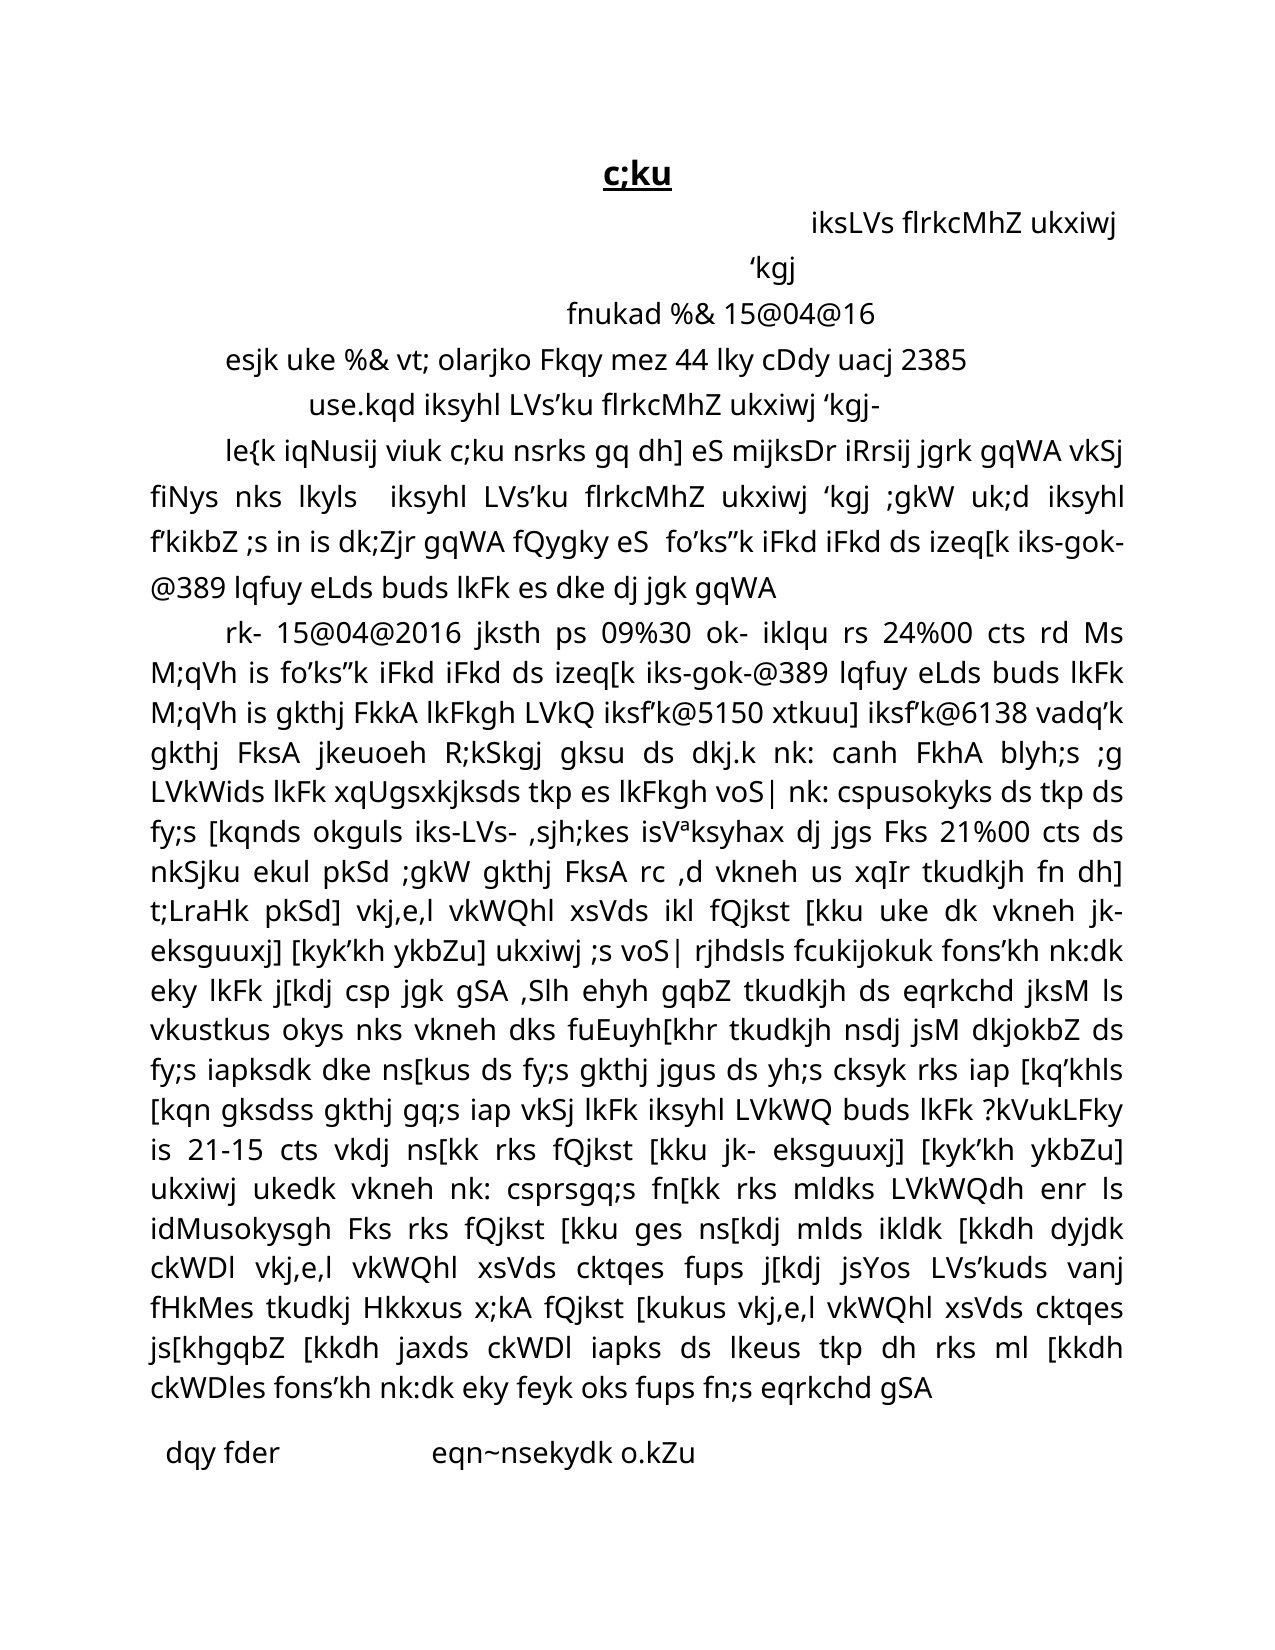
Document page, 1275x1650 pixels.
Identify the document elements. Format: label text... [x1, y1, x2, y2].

text dqy fder eqn~nsekydk o.kZu [150, 1433, 1125, 1472]
text c;ku [150, 150, 1125, 195]
text use.kqd iksyhl LVs’ku flrkcMhZ ukxiwj ‘kgj- [150, 385, 1125, 424]
text fnukad %& 15@04@16 [150, 293, 1125, 333]
text le{k iqNusij viuk c;ku nsrks gq dh] eS mijksDr iRrsij jgrk gqWA vkSj fiNys nks lkyls iksyhl LVs’ku flrkcMhZ ukxiwj ‘kgj ;gkW uk;d iksyhl f’kikbZ ;s in is dk;Zjr gqWA fQygky eS fo’ks”k iFkd iFkd ds izeq[k iks-gok-@389 lqfuy eLds buds lkFk es dke dj jgk gqWA [150, 430, 1125, 607]
text rk- 15@04@2016 jksth ps 09%30 ok- iklqu rs 24%00 cts rd Ms M;qVh is fo’ks”k iFkd iFkd ds izeq[k iks-gok-@389 lqfuy eLds buds lkFk M;qVh is gkthj FkkA lkFkgh LVkQ iksf’k@5150 xtkuu] iksf’k@6138 vadq’k gkthj FksA jkeuoeh R;kSkgj gksu ds dkj.k nk: canh FkhA blyh;s ;g LVkWids lkFk xqUgsxkjksds tkp es lkFkgh voS| nk: cspusokyks ds tkp ds fy;s [kqnds okguls iks-LVs- ,sjh;kes isVªksyhax dj jgs Fks 21%00 cts ds nkSjku ekul pkSd ;gkW gkthj FksA rc ,d vkneh us xqIr tkudkjh fn dh] t;LraHk pkSd] vkj,e,l vkWQhl xsVds ikl fQjkst [kku uke dk vkneh jk- eksguuxj] [kyk’kh ykbZu] ukxiwj ;s voS| rjhdsls fcukijokuk fons’kh nk:dk eky lkFk j[kdj csp jgk gSA ,Slh ehyh gqbZ tkudkjh ds eqrkchd jksM ls vkustkus okys nks vkneh dks fuEuyh[khr tkudkjh nsdj jsM dkjokbZ ds fy;s iapksdk dke ns[kus ds fy;s gkthj jgus ds yh;s cksyk rks iap [kq’khls [kqn gksdss gkthj gq;s iap vkSj lkFk iksyhl LVkWQ buds lkFk ?kVukLFky is 21-15 cts vkdj ns[kk rks fQjkst [kku jk- eksguuxj] [kyk’kh ykbZu] ukxiwj ukedk vkneh nk: csprsgq;s fn[kk rks mldks LVkWQdh enr ls idMusokysgh Fks rks fQjkst [kku ges ns[kdj mlds ikldk [kkdh dyjdk ckWDl vkj,e,l vkWQhl xsVds cktqes fups j[kdj jsYos LVs’kuds vanj fHkMes tkudkj Hkkxus x;kA fQjkst [kukus vkj,e,l vkWQhl xsVds cktqes js[khgqbZ [kkdh jaxds ckWDl iapks ds lkeus tkp dh rks ml [kkdh ckWDles fons’kh nk:dk eky feyk oks fups fn;s eqrkchd gSA [150, 613, 1125, 1407]
text iksLVs flrkcMhZ ukxiwj ‘kgj [750, 202, 1125, 287]
text esjk uke %& vt; olarjko Fkqy mez 44 lky cDdy uacj 2385 [150, 339, 1125, 379]
